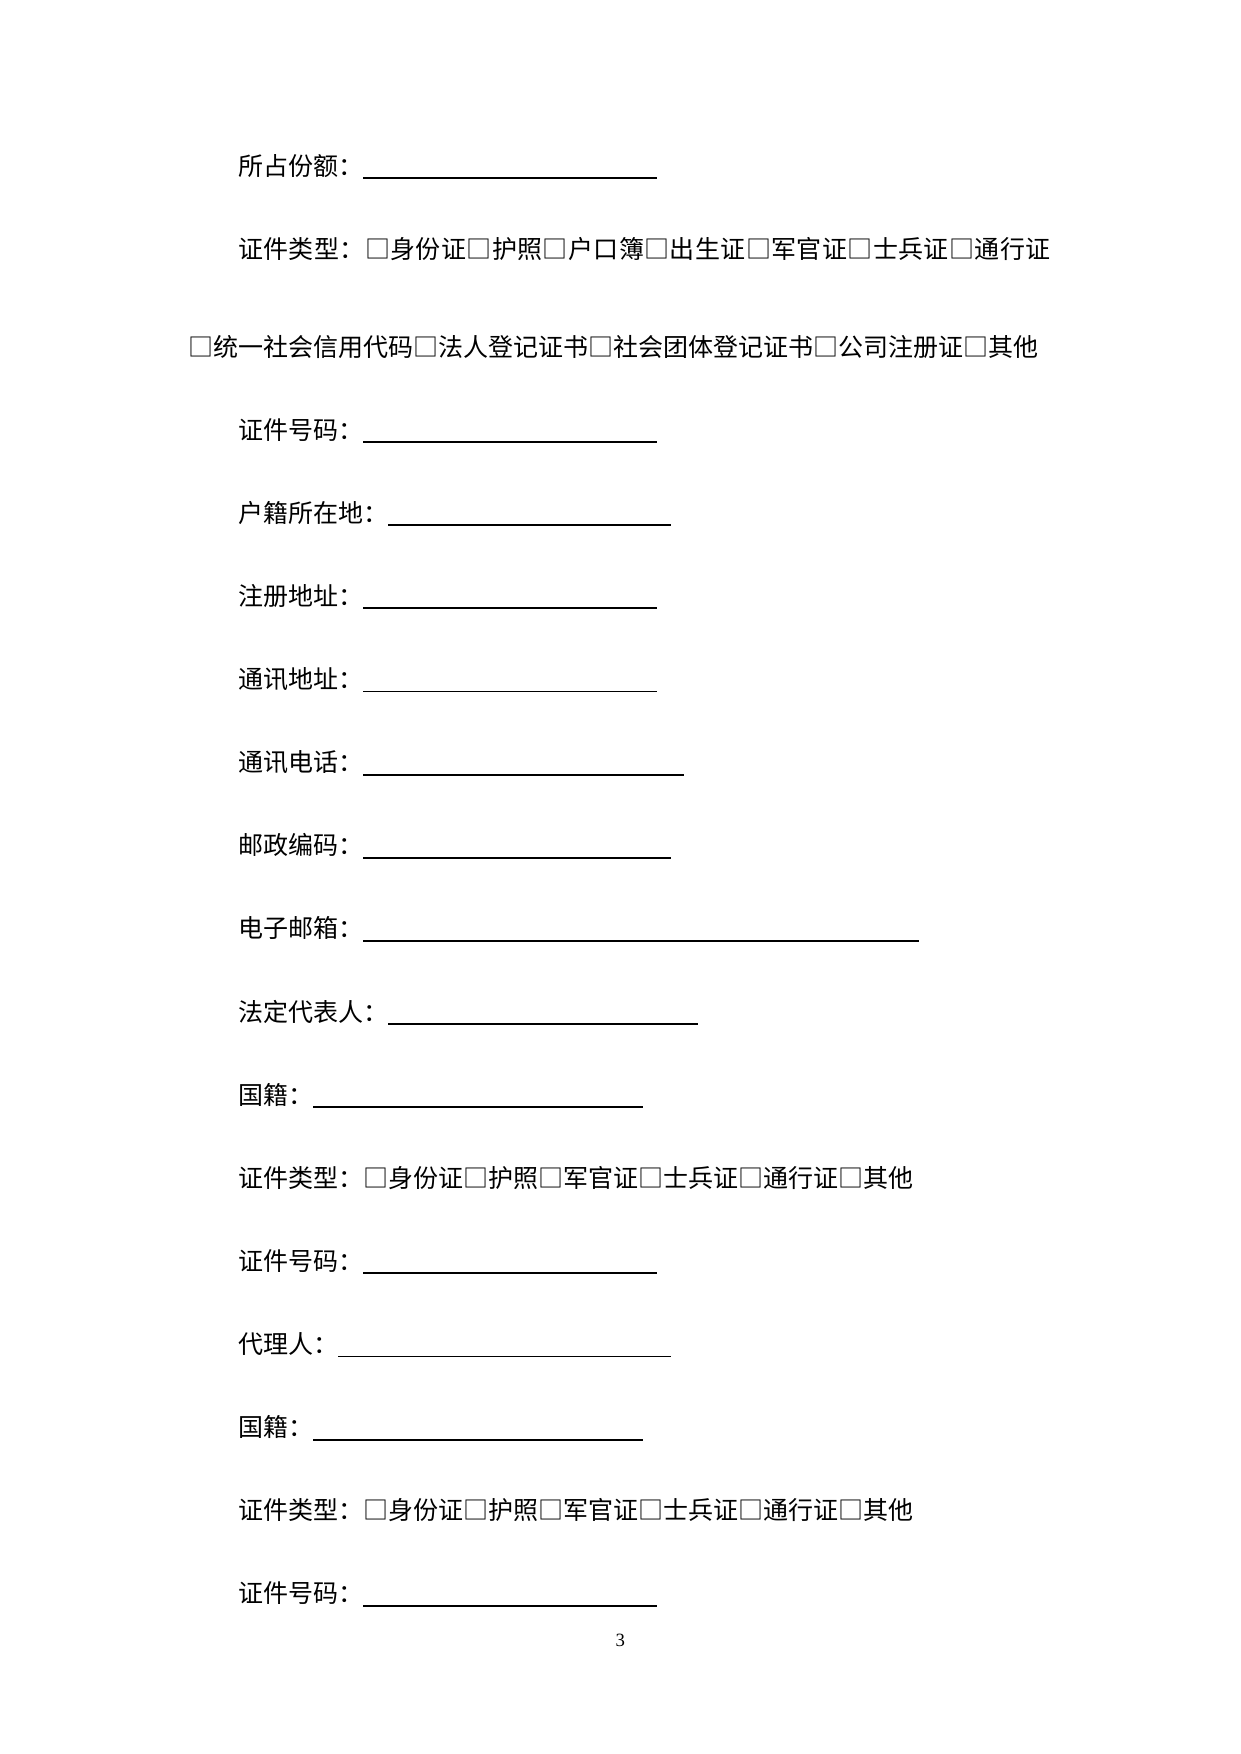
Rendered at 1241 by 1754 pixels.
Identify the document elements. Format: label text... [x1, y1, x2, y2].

text 电子邮箱： [188, 894, 1052, 959]
text 注册地址： [188, 562, 1052, 627]
text 证件号码： [188, 1559, 1052, 1624]
text 证件号码： [188, 396, 1052, 461]
text 证件类型：□身份证□护照□军官证□士兵证□通行证□其他 [188, 1144, 1052, 1209]
text 法定代表人： [188, 978, 1052, 1043]
text 国籍： [188, 1393, 1052, 1458]
text 邮政编码： [188, 811, 1052, 876]
text 通讯地址： [188, 645, 1052, 710]
text 所占份额： [188, 132, 1052, 197]
text 国籍： [188, 1061, 1052, 1126]
text 证件类型：□身份证□护照□军官证□士兵证□通行证□其他 [188, 1476, 1052, 1541]
text 证件号码： [188, 1227, 1052, 1292]
text 证件类型：□身份证□护照□户口簿□出生证□军官证□士兵证□通行证□统一社会信用代码□法人登记证书□社会团体登记证书□公司注册证□其他 [188, 215, 1052, 378]
text 通讯电话： [188, 728, 1052, 793]
text 代理人： [188, 1310, 1052, 1375]
text 户籍所在地： [188, 479, 1052, 544]
